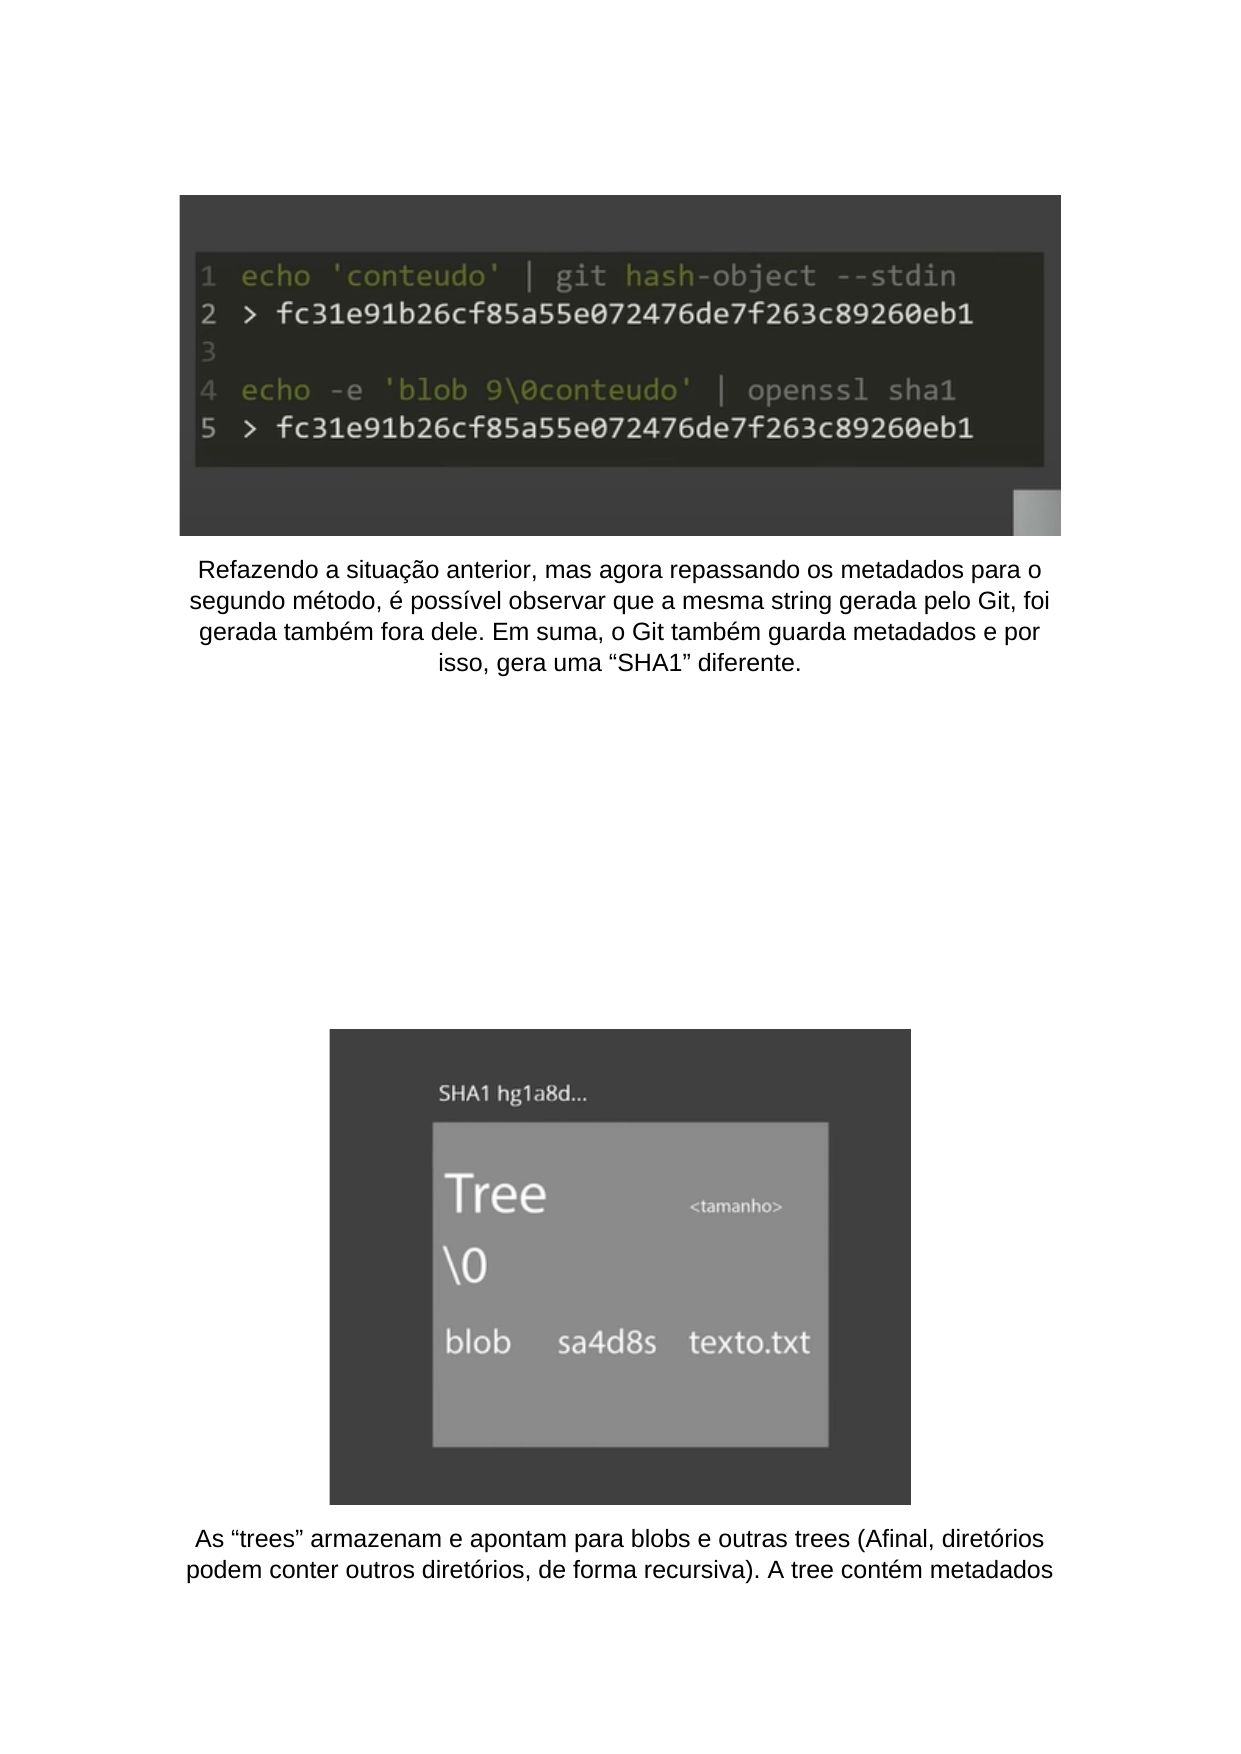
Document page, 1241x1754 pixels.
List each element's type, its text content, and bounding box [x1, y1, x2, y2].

picture [329, 1029, 911, 1505]
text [177, 1523, 1063, 1583]
text Refazendo a situação anterior, mas agora repassando os metadados para o segundo método, é possível observar que a mesma string gerada pelo Git, foi gerada também fora dele. Em suma, o Git também guarda metadados e por isso, gera uma “SHA1” diferente. [177, 555, 1063, 677]
picture [179, 195, 1061, 536]
